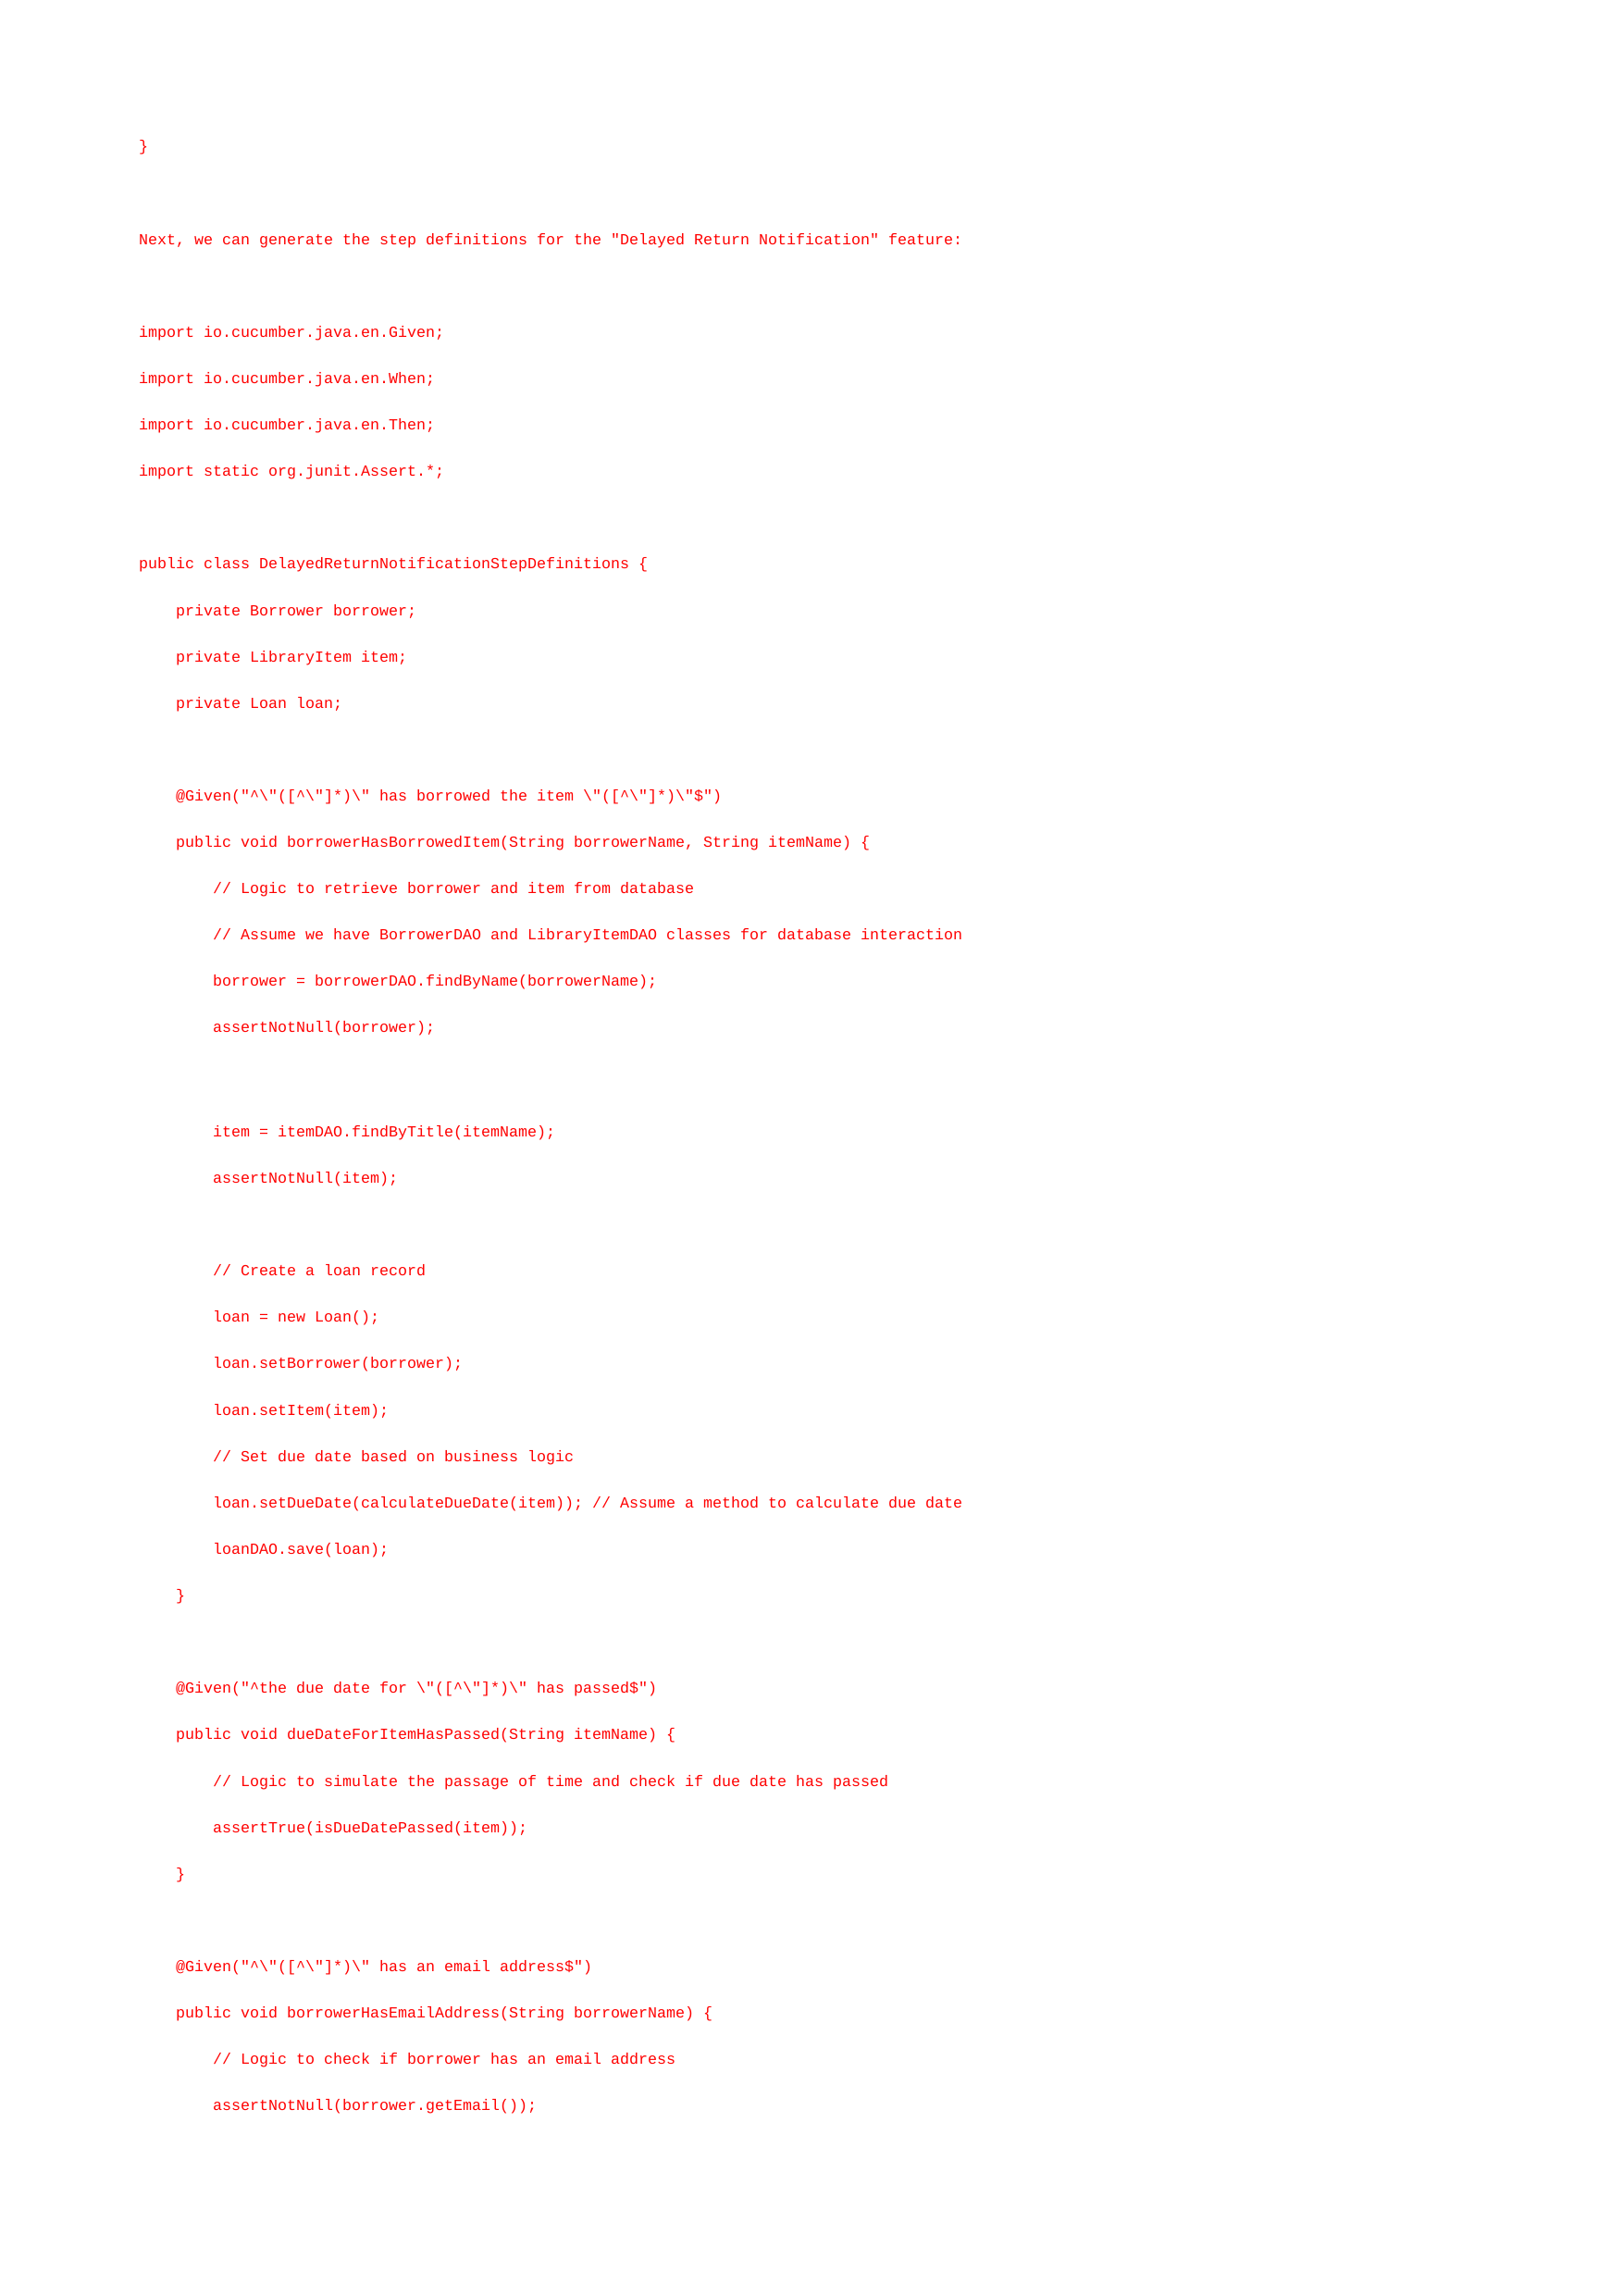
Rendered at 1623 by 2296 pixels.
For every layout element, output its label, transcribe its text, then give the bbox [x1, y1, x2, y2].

text Next, we can generate the step definitions for the "Delayed Return Notification" feature: [139, 231, 1484, 249]
text public void borrowerHasEmailAddress(String borrowerName) { [139, 2005, 1484, 2022]
text // Logic to check if borrower has an email address [139, 2052, 1484, 2069]
text assertTrue(isDueDatePassed(item)); [139, 1819, 1484, 1837]
text private LibraryItem item; [139, 649, 1484, 666]
text private Loan loan; [139, 695, 1484, 713]
text // Logic to simulate the passage of time and check if due date has passed [139, 1773, 1484, 1791]
text loan.setItem(item); [139, 1402, 1484, 1420]
text loanDAO.save(loan); [139, 1542, 1484, 1558]
text @Given("^the due date for \"([^\"]*)\" has passed$") [139, 1681, 1484, 1698]
text import io.cucumber.java.en.Given; [139, 324, 1484, 341]
text // Create a loan record [139, 1263, 1484, 1281]
text assertNotNull(item); [139, 1171, 1484, 1187]
text assertNotNull(borrower); [139, 1020, 1484, 1037]
text // Assume we have BorrowerDAO and LibraryItemDAO classes for database interaction [139, 927, 1484, 945]
text } [139, 1866, 1484, 1883]
text loan.setDueDate(calculateDueDate(item)); // Assume a method to calculate due date [139, 1495, 1484, 1512]
text @Given("^\"([^\"]*)\" has an email address$") [139, 1958, 1484, 1976]
text private Borrower borrower; [139, 602, 1484, 620]
text } [139, 139, 1484, 156]
text public void dueDateForItemHasPassed(String itemName) { [139, 1727, 1484, 1744]
text public void borrowerHasBorrowedItem(String borrowerName, String itemName) { [139, 835, 1484, 851]
text } [139, 1588, 1484, 1605]
text assertNotNull(borrower.getEmail()); [139, 2098, 1484, 2116]
text import io.cucumber.java.en.When; [139, 371, 1484, 388]
text // Logic to retrieve borrower and item from database [139, 881, 1484, 899]
text loan.setBorrower(borrower); [139, 1356, 1484, 1373]
text borrower = borrowerDAO.findByName(borrowerName); [139, 974, 1484, 991]
text @Given("^\"([^\"]*)\" has borrowed the item \"([^\"]*)\"$") [139, 788, 1484, 805]
text loan = new Loan(); [139, 1309, 1484, 1327]
text item = itemDAO.findByTitle(itemName); [139, 1123, 1484, 1141]
text public class DelayedReturnNotificationStepDefinitions { [139, 556, 1484, 574]
text import io.cucumber.java.en.Then; [139, 417, 1484, 434]
text import static org.junit.Assert.*; [139, 464, 1484, 480]
text // Set due date based on business logic [139, 1448, 1484, 1466]
